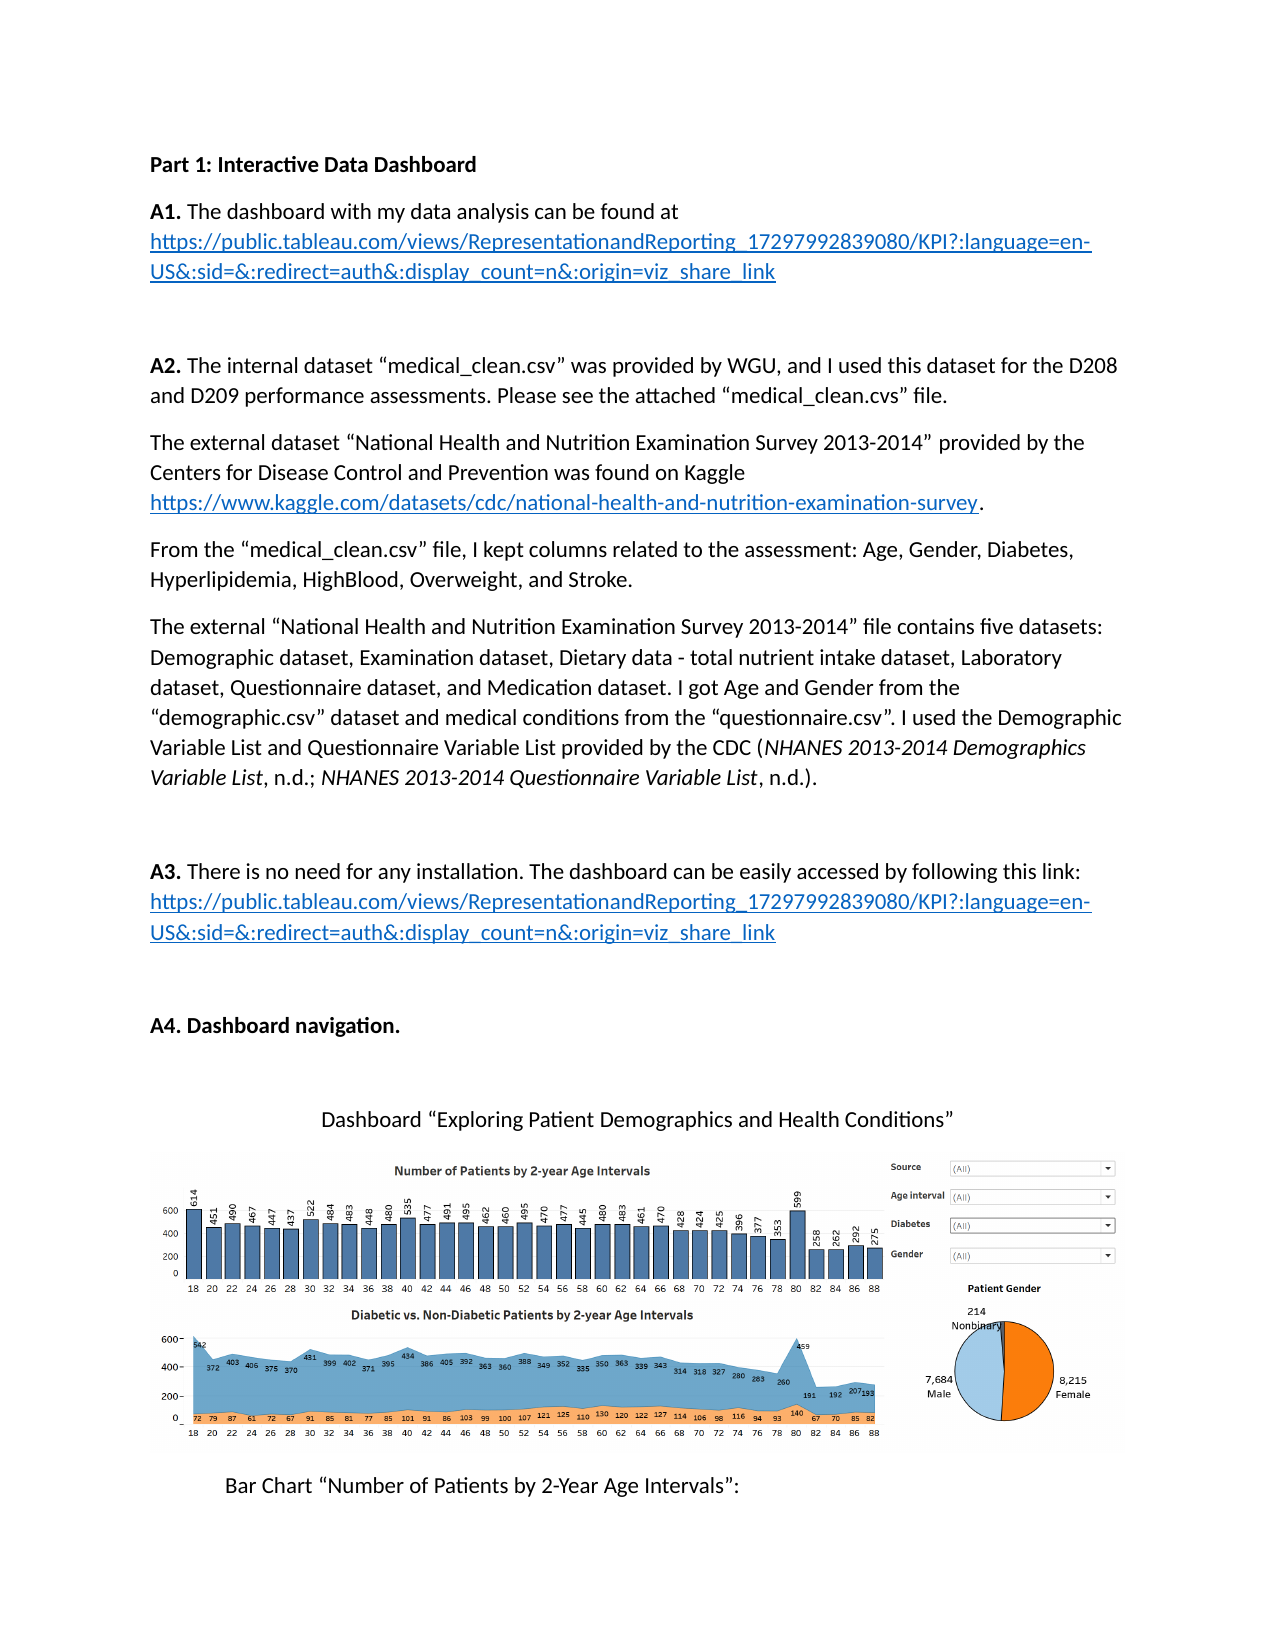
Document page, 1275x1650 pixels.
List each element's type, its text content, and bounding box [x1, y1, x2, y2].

picture [150, 1152, 1125, 1453]
text A4. Dashboard navigation. [150, 1011, 1125, 1039]
text Part 1: Interactive Data Dashboard [150, 150, 1125, 178]
text From the “medical_clean.csv” file, I kept columns related to the assessment: Age, Gender, Diabetes, Hyperlipidemia, HighBlood, Overweight, and Stroke. [150, 535, 1125, 594]
text The external “National Health and Nutrition Examination Survey 2013-2014” file contains five datasets: Demographic dataset, Examination dataset, Dietary data - total nutrient intake dataset, Laboratory dataset, Questionnaire dataset, and Medication dataset. I got Age and Gender from the “demographic.csv” dataset and medical conditions from the “questionnaire.csv”. I used the Demographic Variable List and Questionnaire Variable List provided by the CDC (NHANES 2013-2014 Demographics Variable List, n.d.; NHANES 2013-2014 Questionnaire Variable List, n.d.). [150, 612, 1125, 792]
text A3. There is no need for any installation. The dashboard can be easily accessed by following this link: https://public.tableau.com/views/RepresentationandReporting_17297992839080/KPI?:language=en-US&:sid=&:redirect=auth&:display_count=n&:origin=viz_share_link [150, 857, 1125, 946]
text Dashboard “Exploring Patient Demographics and Health Conditions” [150, 1105, 1125, 1133]
text Bar Chart “Number of Patients by 2-Year Age Intervals”: [225, 1472, 1125, 1500]
text The external dataset “National Health and Nutrition Examination Survey 2013-2014” provided by the Centers for Disease Control and Prevention was found on Kaggle https://www.kaggle.com/datasets/cdc/national-health-and-nutrition-examination-survey. [150, 428, 1125, 517]
text A1. The dashboard with my data analysis can be found at https://public.tableau.com/views/RepresentationandReporting_17297992839080/KPI?:language=en-US&:sid=&:redirect=auth&:display_count=n&:origin=viz_share_link [150, 197, 1125, 285]
text A2. The internal dataset “medical_clean.csv” was provided by WGU, and I used this dataset for the D208 and D209 performance assessments. Please see the attached “medical_clean.cvs” file. [150, 351, 1125, 409]
